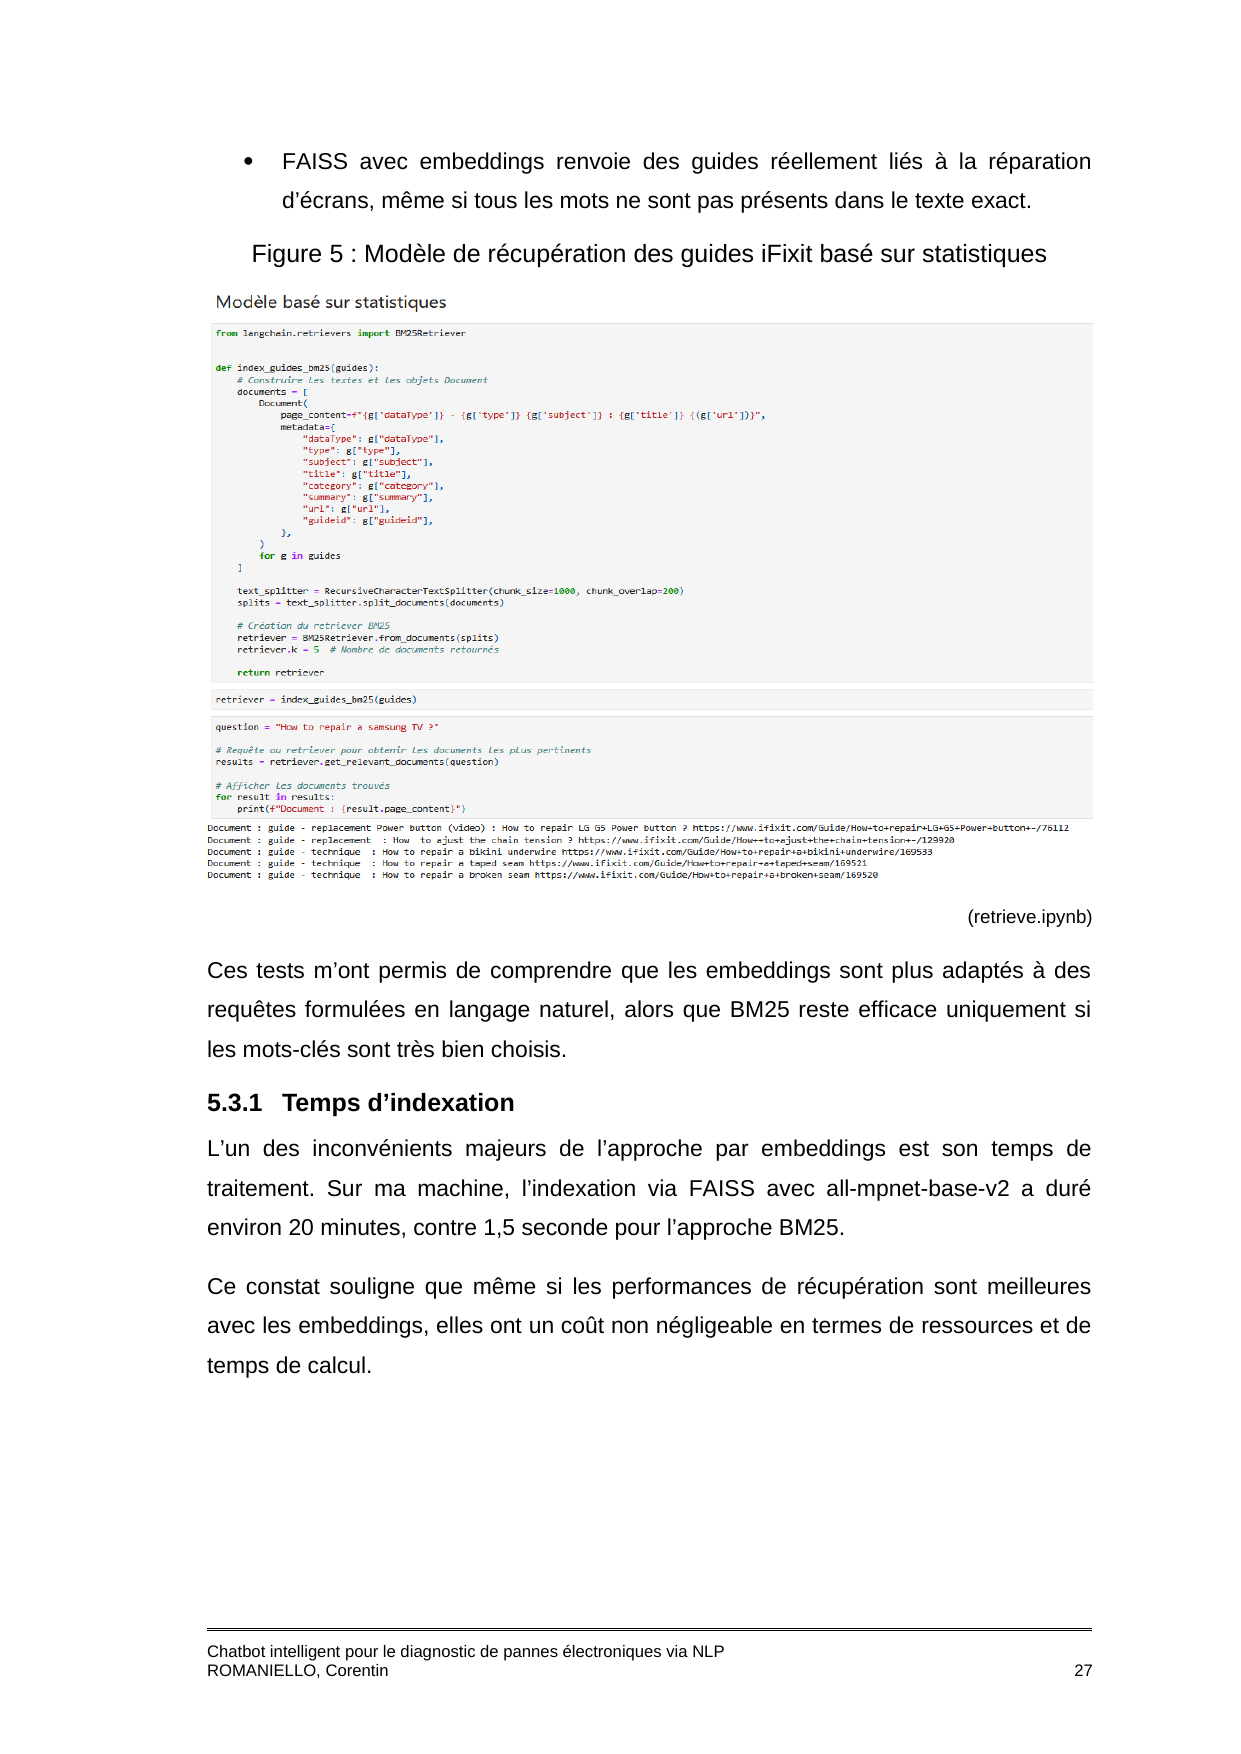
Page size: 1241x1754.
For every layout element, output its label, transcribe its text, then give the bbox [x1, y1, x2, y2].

text (retrieve.ipynb) [207, 896, 1092, 927]
text Ces tests m’ont permis de comprendre que les embeddings sont plus adaptés à des requêtes formulées en langage naturel, alors que BM25 reste efficace uniquement si les mots-clés sont très bien choisis. [207, 957, 1092, 1062]
picture [206, 286, 1094, 896]
text L’un des inconvénients majeurs de l’approche par embeddings est son temps de traitement. Sur ma machine, l’indexation via FAISS avec all-mpnet-base-v2 a duré environ 20 minutes, contre 1,5 seconde pour l’approche BM25. [207, 1135, 1092, 1241]
list FAISS avec embeddings renvoie des guides réellement liés à la réparation d’écrans, même si tous les mots ne sont pas présents dans le texte exact. [244, 148, 1092, 213]
text Ce constat souligne que même si les performances de récupération sont meilleures avec les embeddings, elles ont un coût non négligeable en termes de ressources et de temps de calcul. [207, 1273, 1092, 1378]
subtitle Temps d’indexation [207, 1088, 1092, 1117]
